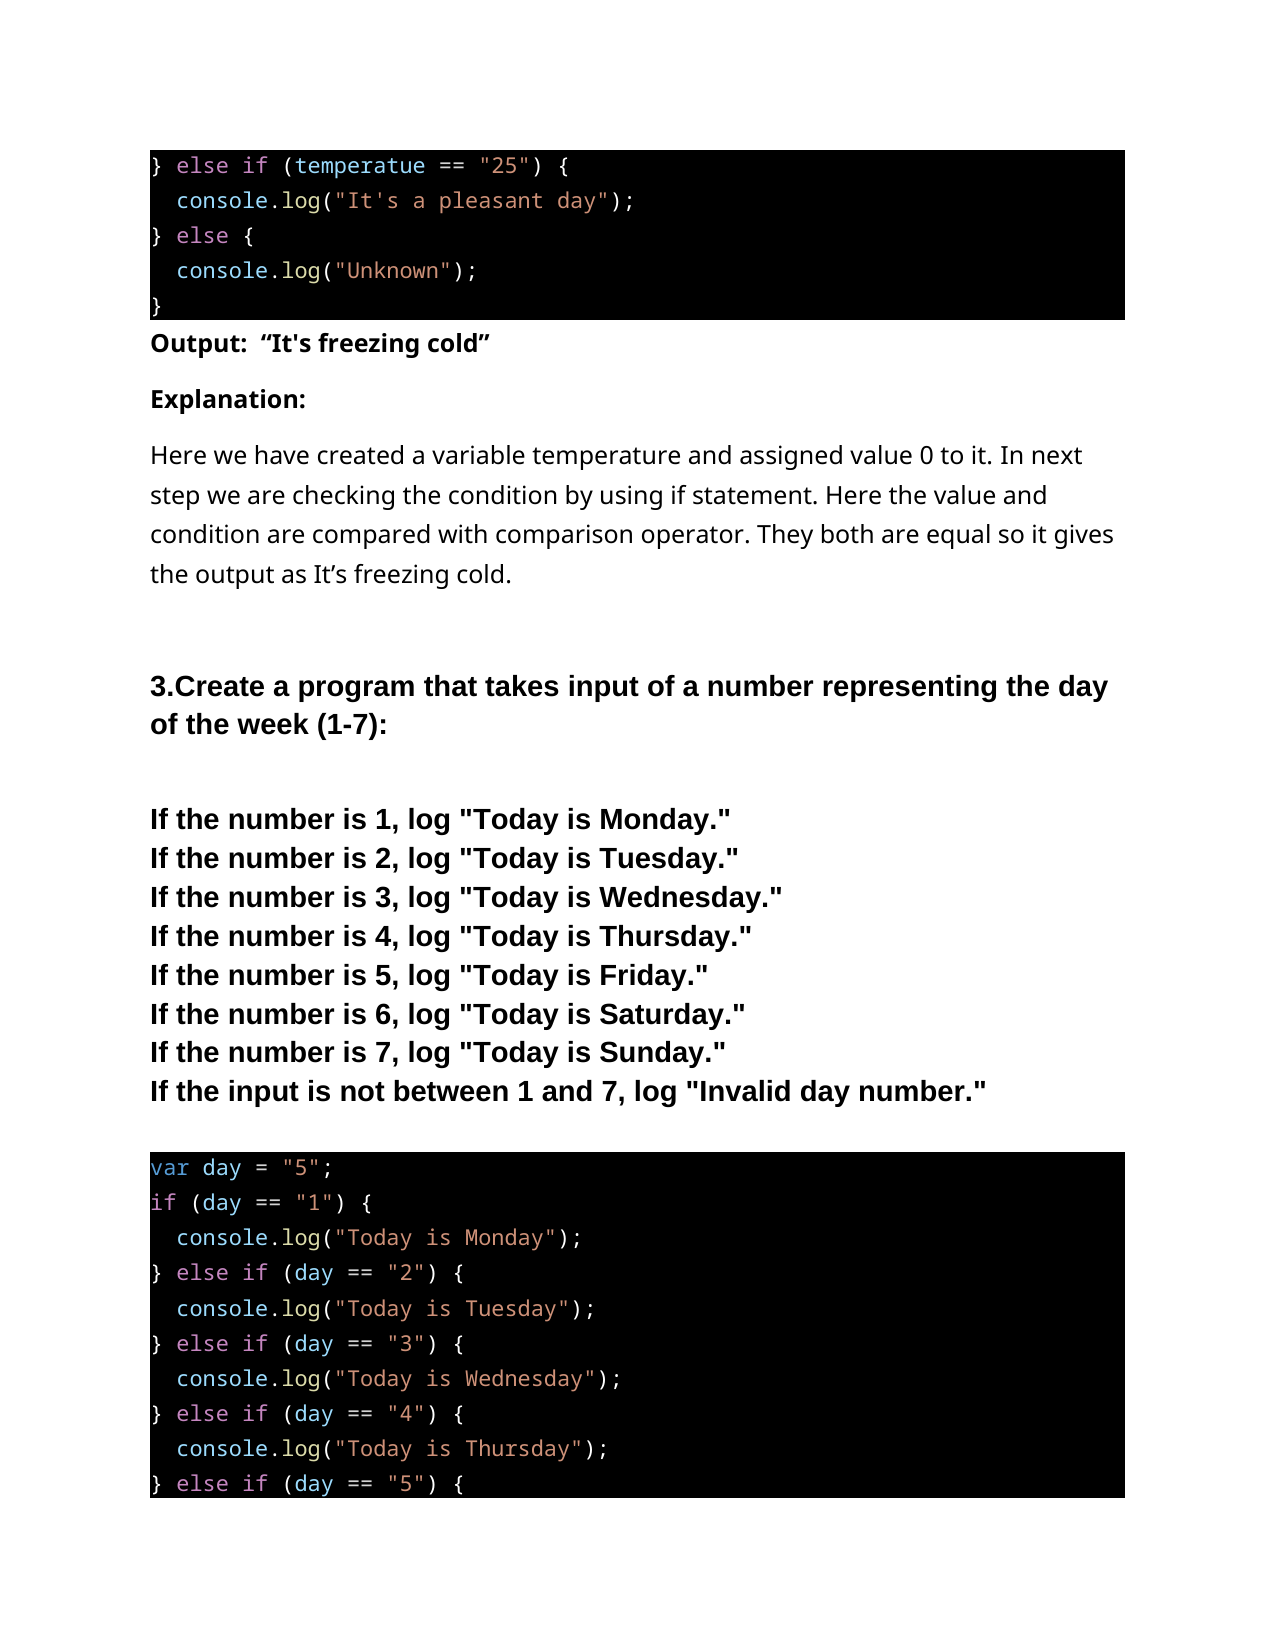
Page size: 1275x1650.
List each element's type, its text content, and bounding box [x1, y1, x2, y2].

text } else if (day == "5") { [150, 1468, 1125, 1498]
text If the number is 1, log "Today is Monday." [150, 802, 1125, 836]
text Here we have created a variable temperature and assigned value 0 to it. In next step we are checking the condition by using if statement. Here the value and condition are compared with comparison operator. They both are equal so it gives the output as It’s freezing cold. [150, 438, 1125, 590]
text If the number is 4, log "Today is Thursday." [150, 919, 1125, 952]
text } else if (day == "4") { [150, 1398, 1125, 1428]
text console.log("Today is Monday"); [150, 1222, 1125, 1252]
text if (day == "1") { [150, 1187, 1125, 1217]
text console.log("It's a pleasant day"); [150, 185, 1125, 215]
text console.log("Today is Wednesday"); [150, 1363, 1125, 1392]
text console.log("Unknown"); [150, 255, 1125, 285]
text If the number is 2, log "Today is Tuesday." [150, 841, 1125, 875]
text If the number is 7, log "Today is Sunday." [150, 1036, 1125, 1069]
text Output: “It's freezing cold” [150, 326, 1125, 359]
text Explanation: [150, 382, 1125, 416]
text } [150, 290, 1125, 320]
text console.log("Today is Tuesday"); [150, 1292, 1125, 1322]
text } else if (day == "3") { [150, 1328, 1125, 1357]
text If the number is 6, log "Today is Saturday." [150, 997, 1125, 1030]
text If the number is 3, log "Today is Wednesday." [150, 880, 1125, 914]
text If the input is not between 1 and 7, log "Invalid day number." [150, 1074, 1125, 1108]
text console.log("Today is Thursday"); [150, 1433, 1125, 1463]
text If the number is 5, log "Today is Friday." [150, 958, 1125, 991]
text } else { [150, 220, 1125, 250]
text var day = "5"; [150, 1152, 1125, 1182]
text 3.Create a program that takes input of a number representing the day of the week (1-7): [150, 668, 1125, 741]
text } else if (day == "2") { [150, 1257, 1125, 1287]
text } else if (temperatue == "25") { [150, 150, 1125, 180]
